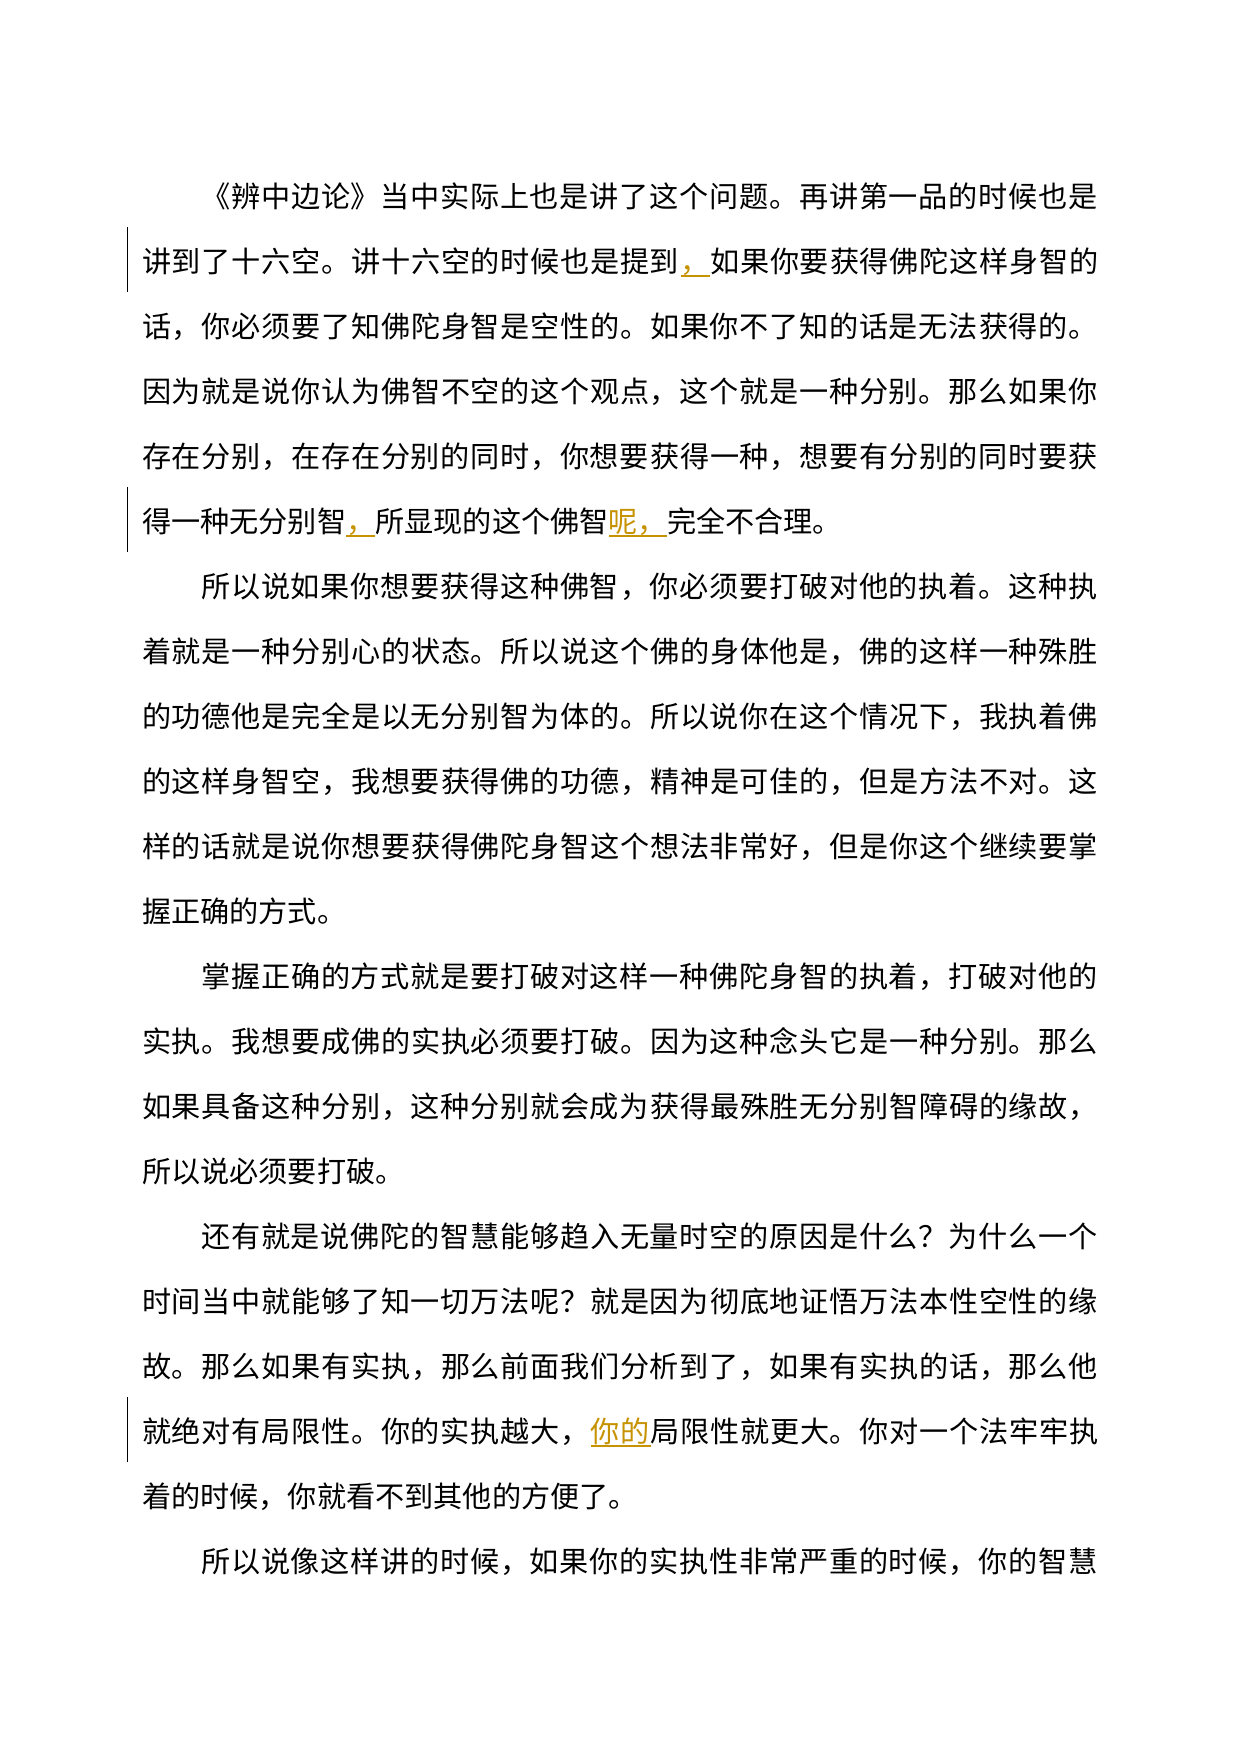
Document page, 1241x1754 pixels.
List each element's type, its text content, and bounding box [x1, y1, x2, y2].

text 《辨中边论》当中实际上也是讲了这个问题。再讲第一品的时候也是讲到了十六空。讲十六空的时候也是提到如果你要获得佛陀这样身智的话，你必须要了知佛陀身智是空性的。如果你不了知的话是无法获得的。因为就是说你认为佛智不空的这个观点，这个就是一种分别。那么如果你存在分别，在存在分别的同时，你想要获得一种，想要有分别的同时要获得一种无分别智所显现的这个佛智完全不合理。 [142, 162, 1098, 552]
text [142, 1527, 1098, 1592]
text 所以说如果你想要获得这种佛智，你必须要打破对他的执着。这种执着就是一种分别心的状态。所以说这个佛的身体他是，佛的这样一种殊胜的功德他是完全是以无分别智为体的。所以说你在这个情况下，我执着佛的这样身智空，我想要获得佛的功德，精神是可佳的，但是方法不对。这样的话就是说你想要获得佛陀身智这个想法非常好，但是你这个继续要掌握正确的方式。 [142, 552, 1098, 942]
text 还有就是说佛陀的智慧能够趋入无量时空的原因是什么？为什么一个时间当中就能够了知一切万法呢？就是因为彻底地证悟万法本性空性的缘故。那么如果有实执，那么前面我们分析到了，如果有实执的话，那么他就绝对有局限性。你的实执越大，局限性就更大。你对一个法牢牢执着的时候，你就看不到其他的方便了。 [142, 1202, 1098, 1527]
text 掌握正确的方式就是要打破对这样一种佛陀身智的执着，打破对他的实执。我想要成佛的实执必须要打破。因为这种念头它是一种分别。那么如果具备这种分别，这种分别就会成为获得最殊胜无分别智障碍的缘故，所以说必须要打破。 [142, 942, 1098, 1202]
